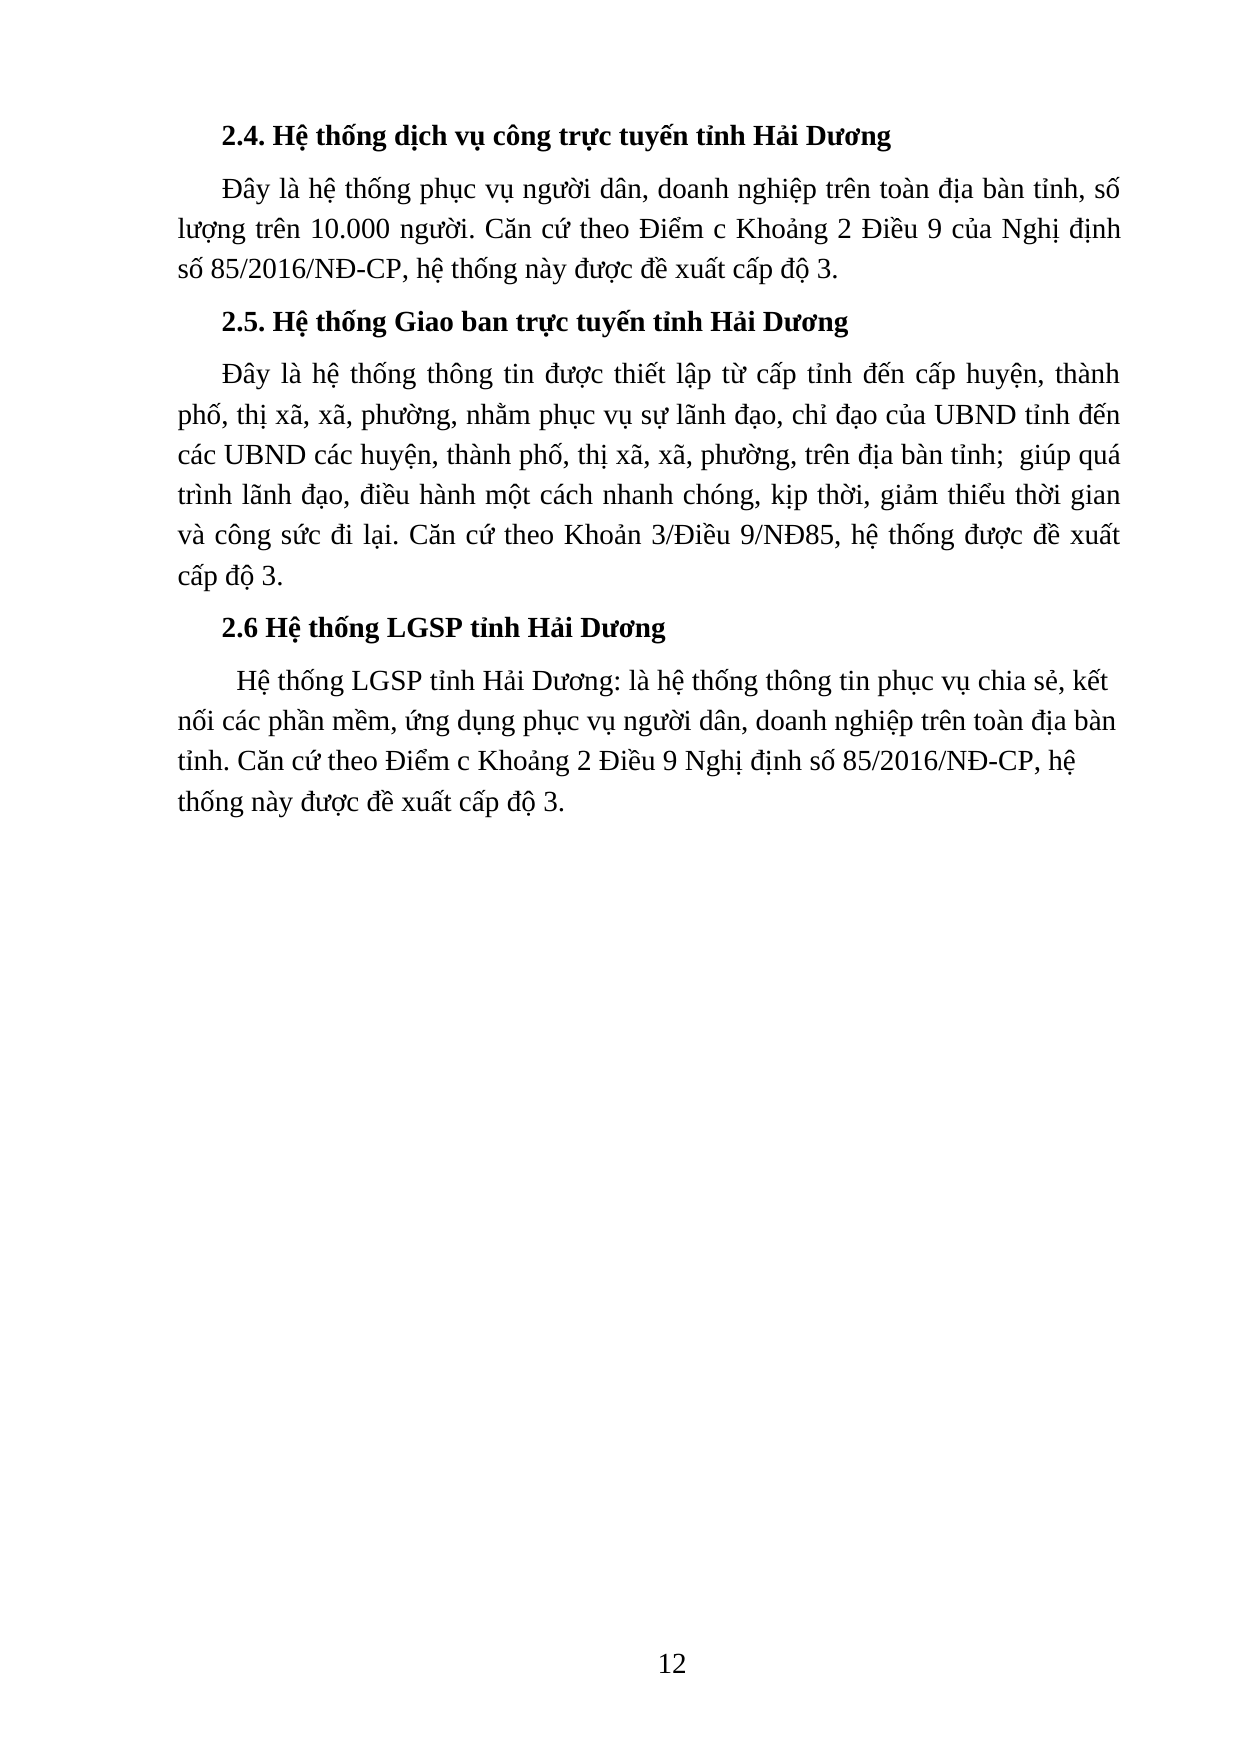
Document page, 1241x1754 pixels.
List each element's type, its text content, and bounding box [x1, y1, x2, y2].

text 2.5. Hệ thống Giao ban trực tuyến tỉnh Hải Dương [177, 304, 1122, 337]
text Hệ thống LGSP tỉnh Hải Dương: là hệ thống thông tin phục vụ chia sẻ, kết nối các phần mềm, ứng dụng phục vụ người dân, doanh nghiệp trên toàn địa bàn tỉnh. Căn cứ theo Điểm c Khoảng 2 Điều 9 Nghị định số 85/2016/NĐ-CP, hệ thống này được đề xuất cấp độ 3. [177, 663, 1122, 817]
text 2.4. Hệ thống dịch vụ công trực tuyến tỉnh Hải Dương [177, 118, 1122, 152]
text Đây là hệ thống phục vụ người dân, doanh nghiệp trên toàn địa bàn tỉnh, số lượng trên 10.000 người. Căn cứ theo Điểm c Khoảng 2 Điều 9 của Nghị định số 85/2016/NĐ-CP, hệ thống này được đề xuất cấp độ 3. [177, 171, 1122, 285]
text Đây là hệ thống thông tin được thiết lập từ cấp tỉnh đến cấp huyện, thành phố, thị xã, xã, phường, nhằm phục vụ sự lãnh đạo, chỉ đạo của UBND tỉnh đến các UBND các huyện, thành phố, thị xã, xã, phường, trên địa bàn tỉnh; giúp quá trình lãnh đạo, điều hành một cách nhanh chóng, kịp thời, giảm thiểu thời gian và công sức đi lại. Căn cứ theo Khoản 3/Điều 9/NĐ85, hệ thống được đề xuất cấp độ 3. [177, 357, 1122, 591]
text 2.6 Hệ thống LGSP tỉnh Hải Dương [177, 610, 1122, 644]
